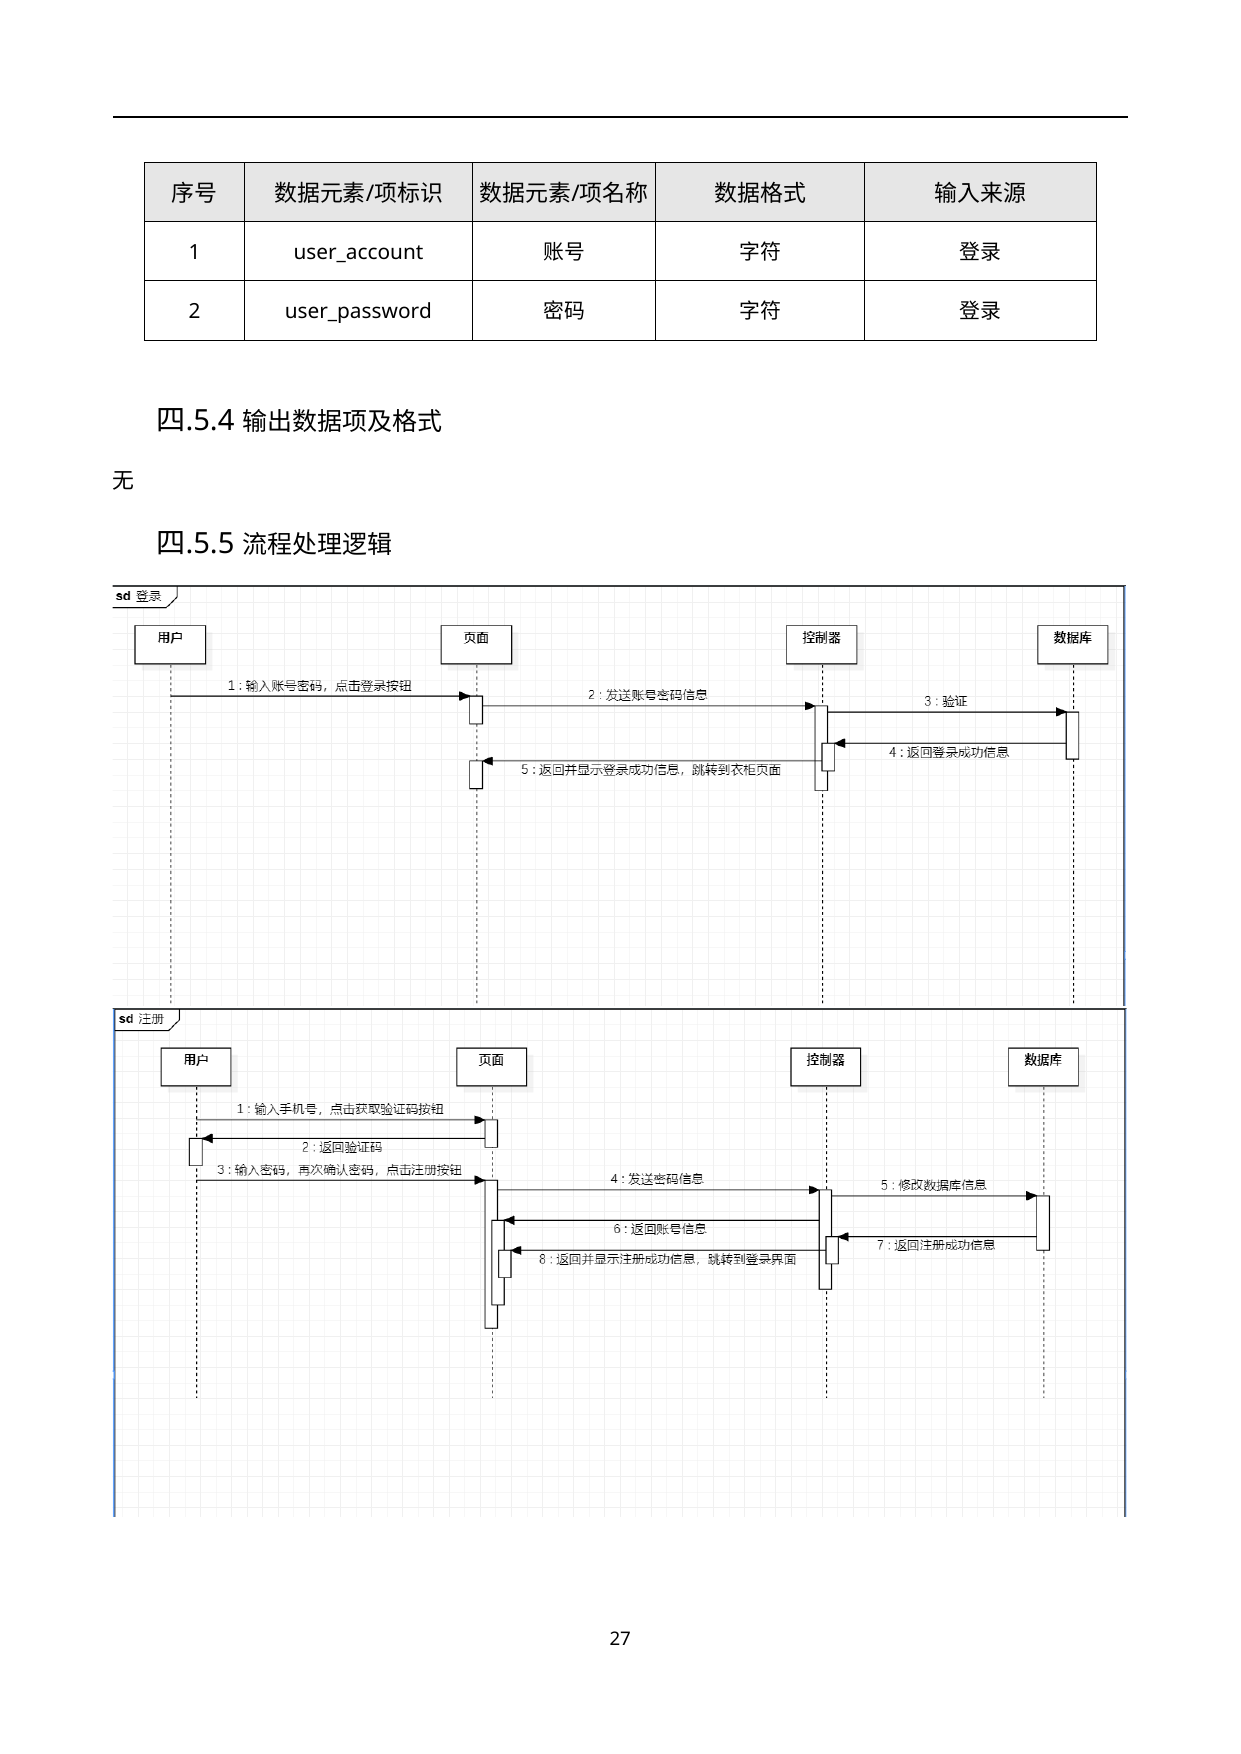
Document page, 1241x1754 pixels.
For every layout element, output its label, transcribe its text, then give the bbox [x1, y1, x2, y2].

table_header 数据元素/项名称 [473, 163, 655, 221]
picture [112, 1008, 1127, 1517]
table_cell 字符 [656, 222, 864, 280]
table_header 输入来源 [865, 163, 1096, 221]
text 流程处理逻辑 [112, 508, 1128, 573]
table_cell 字符 [656, 281, 864, 339]
table_cell user_account [245, 222, 472, 280]
text 输出数据项及格式 [112, 386, 1128, 451]
table_cell user_password [245, 281, 472, 339]
table_cell 1 [145, 222, 244, 280]
table_cell 密码 [473, 281, 655, 339]
table_cell 登录 [865, 281, 1096, 339]
table_header 数据格式 [656, 163, 864, 221]
picture [112, 585, 1126, 1006]
table_cell 账号 [473, 222, 655, 280]
table_cell 登录 [865, 222, 1096, 280]
table_cell 2 [145, 281, 244, 339]
table_header 数据元素/项标识 [245, 163, 472, 221]
table_header 序号 [145, 163, 244, 221]
text 无 [112, 463, 1128, 496]
